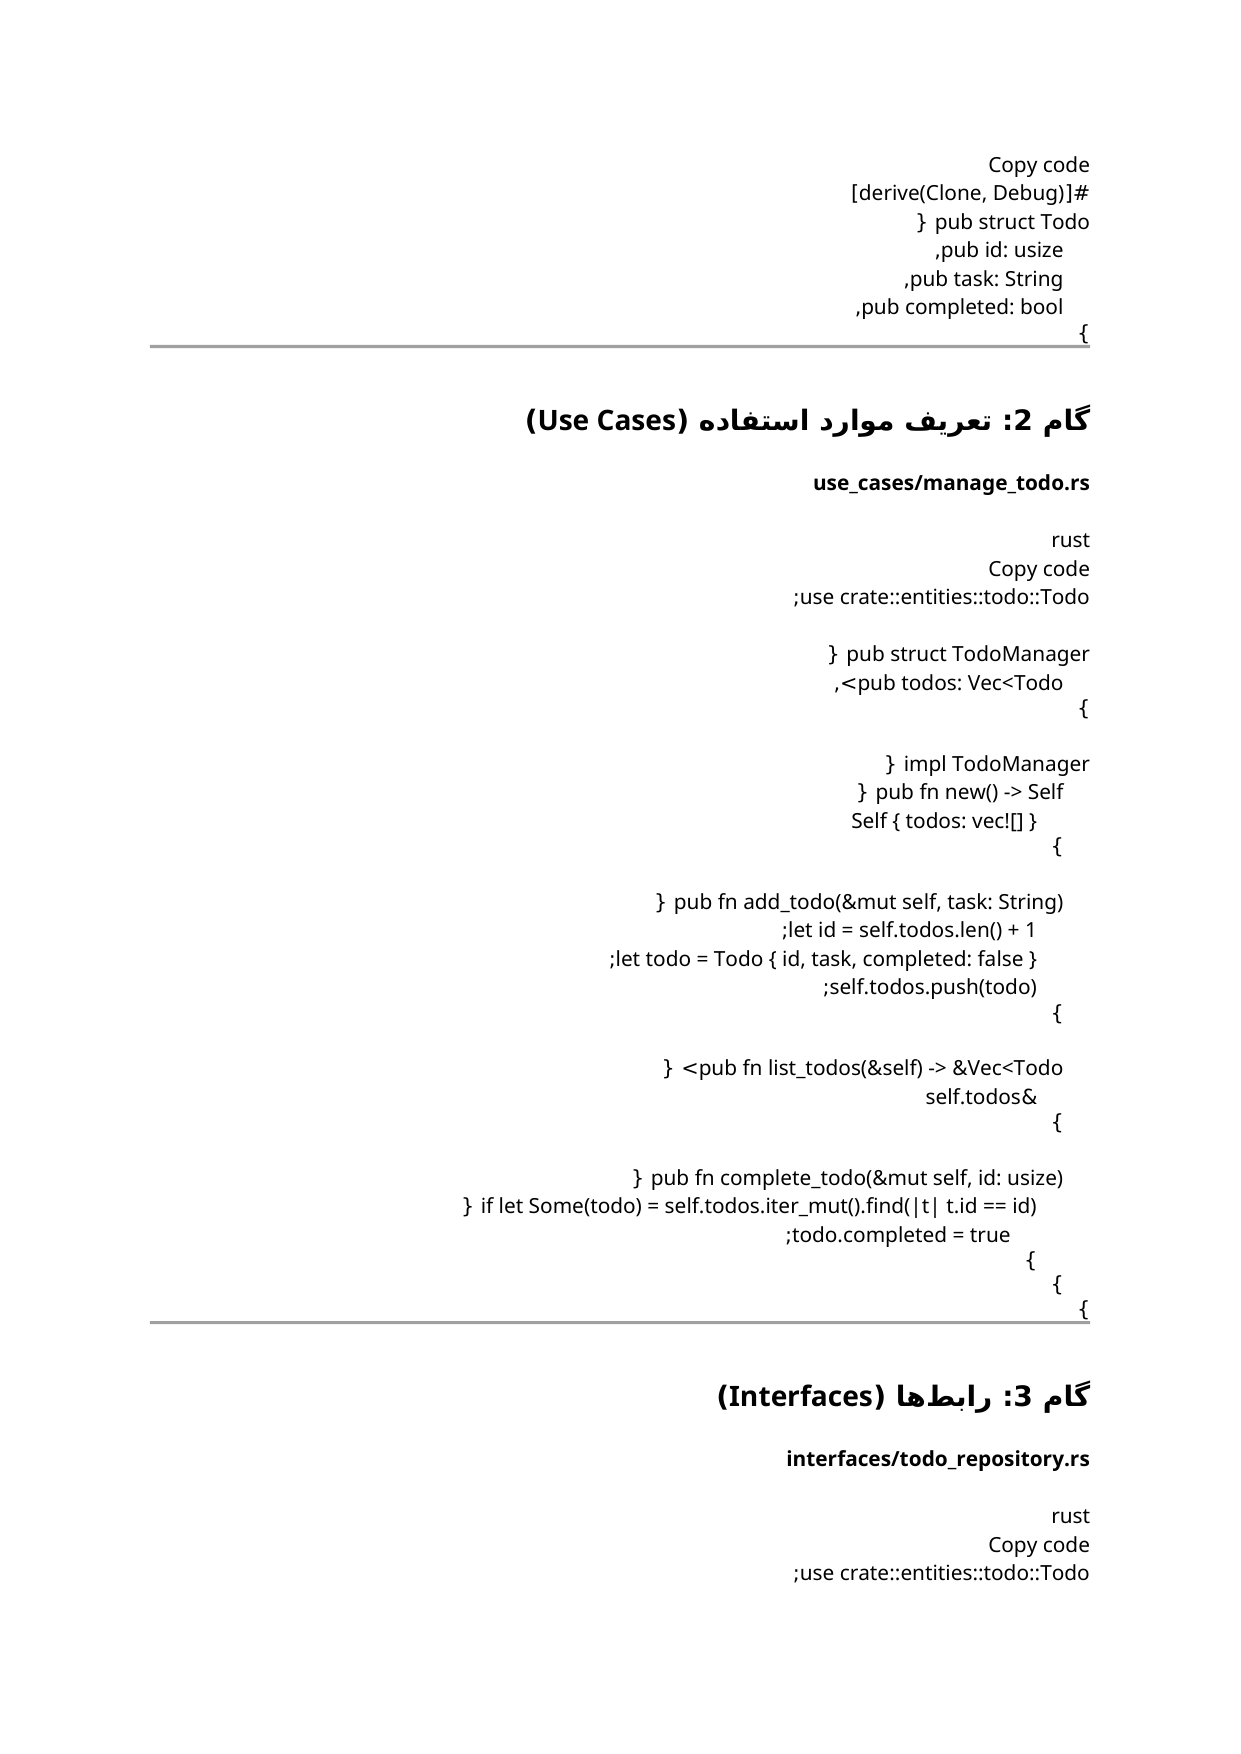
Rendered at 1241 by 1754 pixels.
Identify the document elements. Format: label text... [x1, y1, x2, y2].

text pub struct Todo { [150, 207, 1090, 235]
text use crate::entities::todo::Todo; [150, 1558, 1090, 1587]
text todo.completed = true; [150, 1220, 1090, 1248]
text pub fn new() -> Self { [150, 777, 1090, 806]
text let id = self.todos.len() + 1; [150, 915, 1090, 944]
text } [150, 1297, 1090, 1321]
text pub fn list_todos(&self) -> &Vec<Todo> { [150, 1053, 1090, 1082]
text } [150, 321, 1090, 344]
text } [150, 834, 1090, 858]
text impl TodoManager { [150, 749, 1090, 777]
text Copy code [150, 1530, 1090, 1558]
text Copy code [150, 554, 1090, 582]
text } [150, 1248, 1090, 1272]
text } [150, 1272, 1090, 1297]
text Self { todos: vec![] } [150, 806, 1090, 834]
text pub task: String, [150, 264, 1090, 292]
text pub struct TodoManager { [150, 639, 1090, 668]
text interfaces/todo_repository.rs [150, 1444, 1090, 1472]
text rust [150, 1502, 1090, 1530]
text &self.todos [150, 1082, 1090, 1110]
text } [150, 1001, 1090, 1025]
text rust [150, 526, 1090, 554]
text گام 3: رابط‌ها (Interfaces) [150, 1377, 1090, 1415]
text pub fn add_todo(&mut self, task: String) { [150, 887, 1090, 915]
text use crate::entities::todo::Todo; [150, 582, 1090, 611]
text pub fn complete_todo(&mut self, id: usize) { [150, 1163, 1090, 1191]
text } [150, 696, 1090, 720]
text } [150, 1110, 1090, 1134]
text let todo = Todo { id, task, completed: false }; [150, 944, 1090, 972]
text Copy code [150, 150, 1090, 178]
text گام 2: تعریف موارد استفاده (Use Cases) [150, 400, 1090, 439]
text pub id: usize, [150, 235, 1090, 264]
text if let Some(todo) = self.todos.iter_mut().find(|t| t.id == id) { [150, 1191, 1090, 1220]
text pub todos: Vec<Todo>, [150, 668, 1090, 696]
text use_cases/manage_todo.rs [150, 468, 1090, 496]
text self.todos.push(todo); [150, 972, 1090, 1001]
text pub completed: bool, [150, 292, 1090, 321]
text #[derive(Clone, Debug)] [150, 178, 1090, 207]
